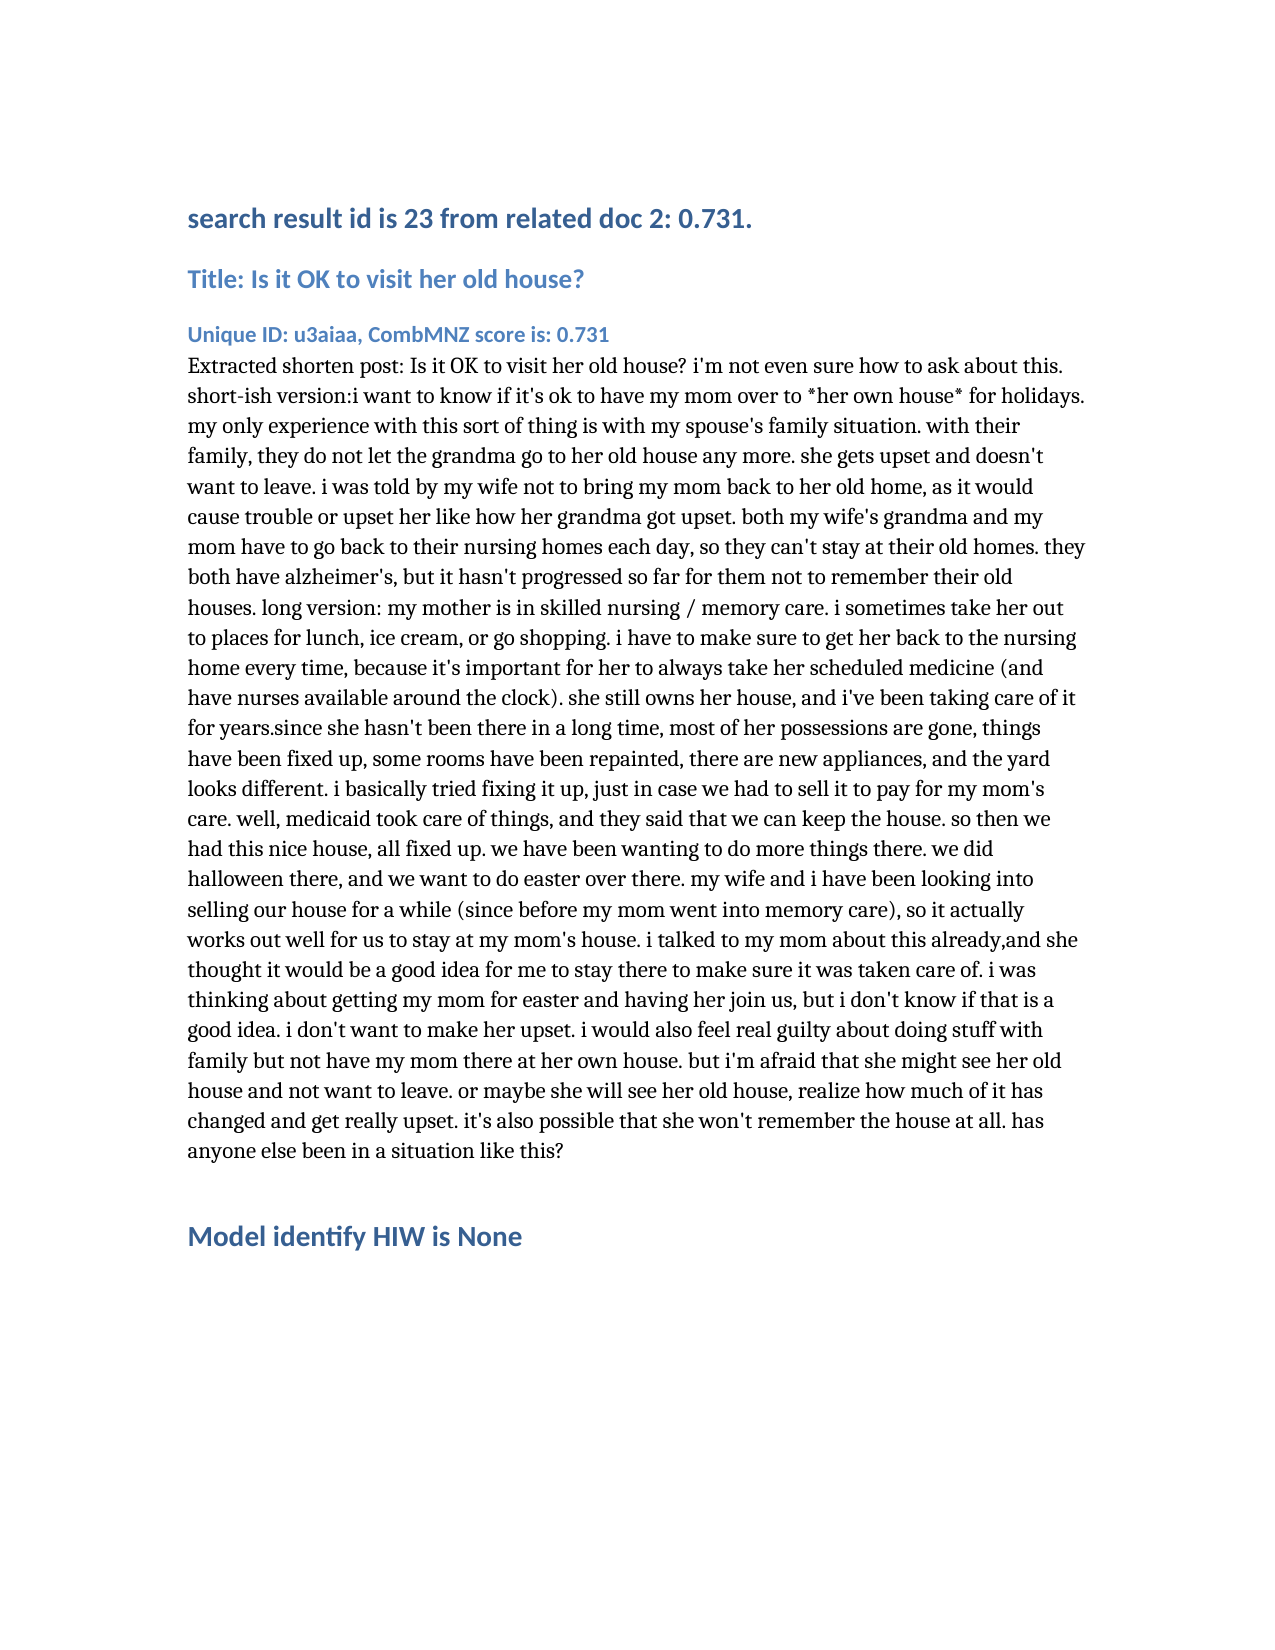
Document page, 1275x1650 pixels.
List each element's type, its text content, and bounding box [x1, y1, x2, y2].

text Extracted shorten post: Is it OK to visit her old house? i'm not even sure how to ask about this. short-ish version:i want to know if it's ok to have my mom over to *her own house* for holidays. my only experience with this sort of thing is with my spouse's family situation. with their family, they do not let the grandma go to her old house any more. she gets upset and doesn't want to leave. i was told by my wife not to bring my mom back to her old home, as it would cause trouble or upset her like how her grandma got upset. both my wife's grandma and my mom have to go back to their nursing homes each day, so they can't stay at their old homes. they both have alzheimer's, but it hasn't progressed so far for them not to remember their old houses. long version: my mother is in skilled nursing / memory care. i sometimes take her out to places for lunch, ice cream, or go shopping. i have to make sure to get her back to the nursing home every time, because it's important for her to always take her scheduled medicine (and have nurses available around the clock). she still owns her house, and i've been taking care of it for years.since she hasn't been there in a long time, most of her possessions are gone, things have been fixed up, some rooms have been repainted, there are new appliances, and the yard looks different. i basically tried fixing it up, just in case we had to sell it to pay for my mom's care. well, medicaid took care of things, and they said that we can keep the house. so then we had this nice house, all fixed up. we have been wanting to do more things there. we did halloween there, and we want to do easter over there. my wife and i have been looking into selling our house for a while (since before my mom went into memory care), so it actually works out well for us to stay at my mom's house. i talked to my mom about this already,and she thought it would be a good idea for me to stay there to make sure it was taken care of. i was thinking about getting my mom for easter and having her join us, but i don't know if that is a good idea. i don't want to make her upset. i would also feel real guilty about doing stuff with family but not have my mom there at her own house. but i'm afraid that she might see her old house and not want to leave. or maybe she will see her old house, realize how much of it has changed and get really upset. it's also possible that she won't remember the house at all. has anyone else been in a situation like this? [187, 353, 1087, 1164]
subtitle search result id is 23 from related doc 2: 0.731. [187, 200, 1087, 236]
subtitle Title: Is it OK to visit her old house? [187, 262, 1087, 295]
subtitle Unique ID: u3aiaa, CombMNZ score is: 0.731 [187, 321, 1087, 348]
subtitle Model identify HIW is None [187, 1218, 1087, 1254]
